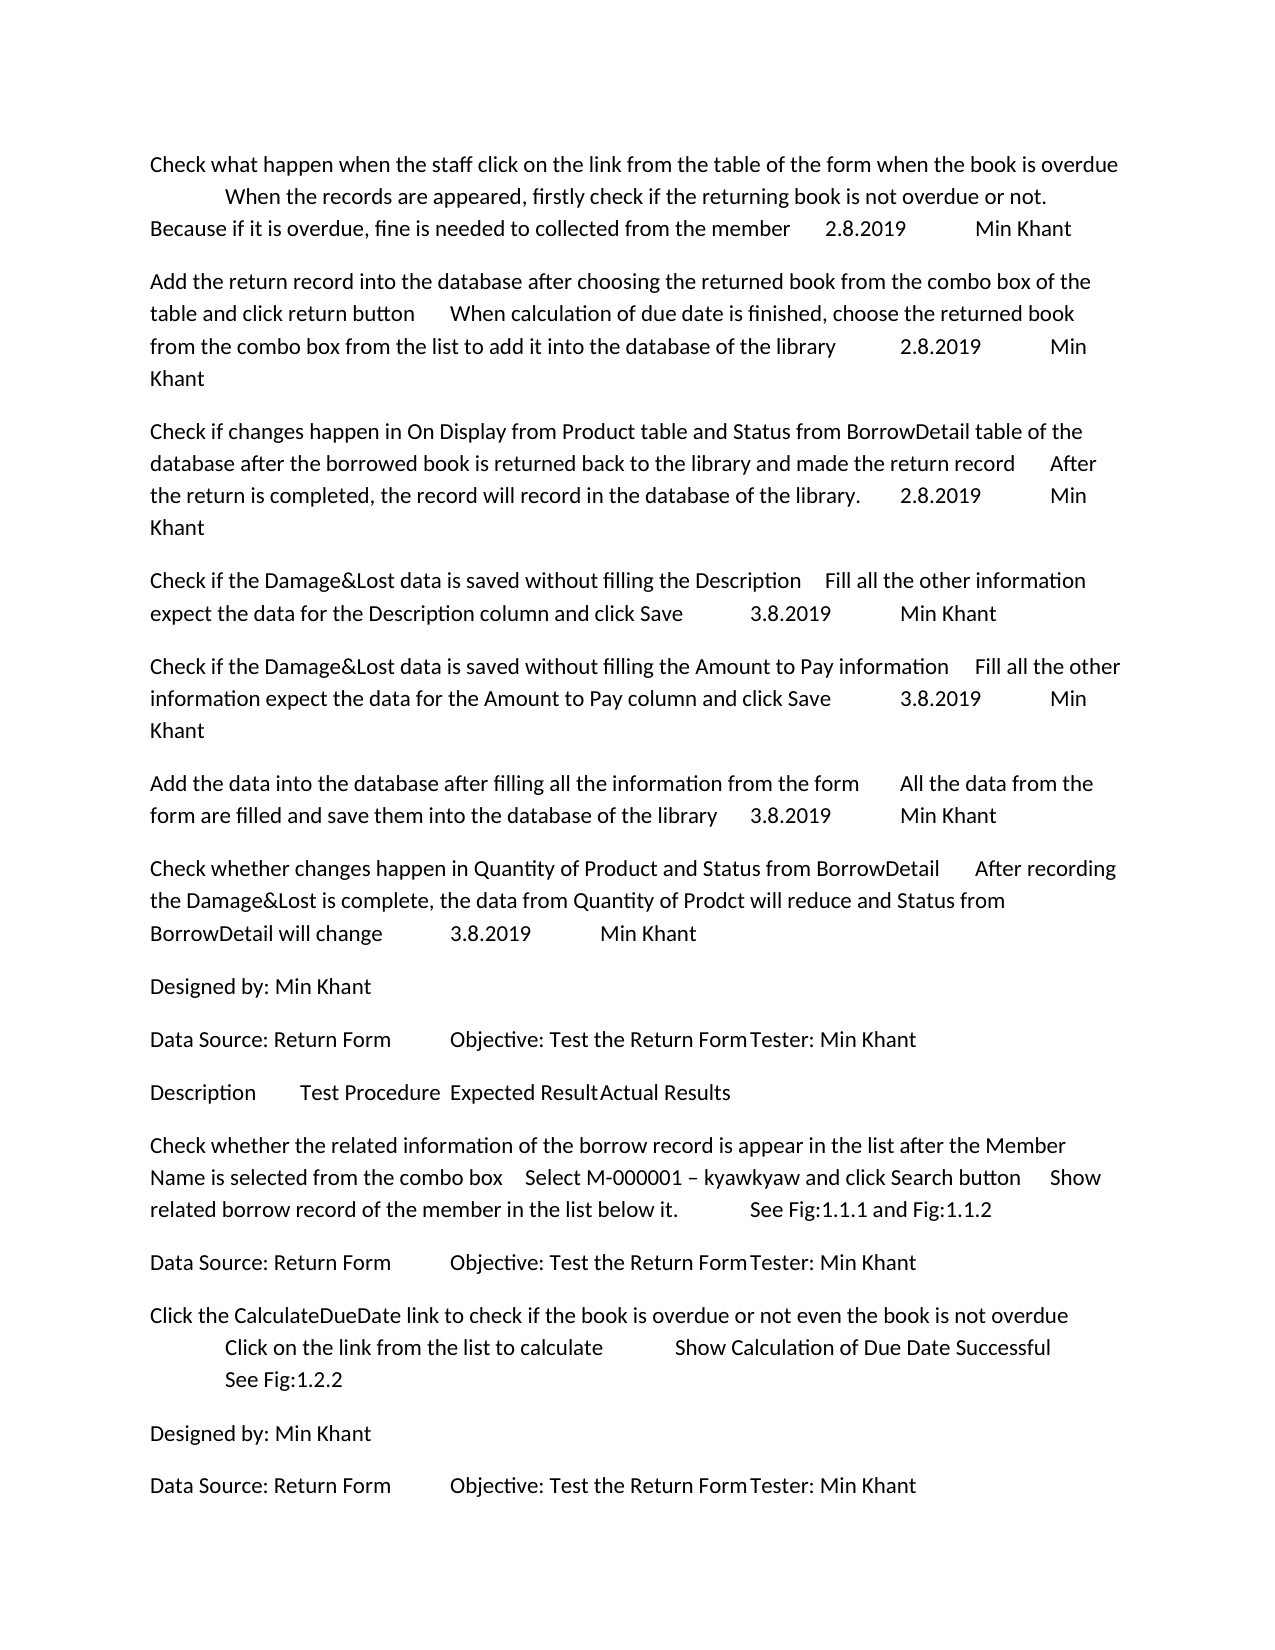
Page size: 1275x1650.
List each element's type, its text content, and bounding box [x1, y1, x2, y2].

text Designed by: Min Khant [150, 972, 1125, 1000]
text Add the return record into the database after choosing the returned book from the combo box of the table and click return button When calculation of due date is finished, choose the returned book from the combo box from the list to add it into the database of the library 2.8.2019 Min Khant [150, 267, 1125, 392]
text Check if the Damage&Lost data is saved without filling the Description Fill all the other information expect the data for the Description column and click Save 3.8.2019 Min Khant [150, 567, 1125, 627]
text Check whether the related information of the borrow record is appear in the list after the Member Name is selected from the combo box Select M-000001 – kyawkyaw and click Search button Show related borrow record of the member in the list below it. See Fig:1.1.1 and Fig:1.1.2 [150, 1131, 1125, 1223]
text Designed by: Min Khant [150, 1419, 1125, 1447]
text Description Test Procedure Expected Result Actual Results [150, 1078, 1125, 1106]
text Data Source: Return Form Objective: Test the Return Form Tester: Min Khant [150, 1248, 1125, 1276]
text Check whether changes happen in Quantity of Product and Status from BorrowDetail After recording the Damage&Lost is complete, the data from Quantity of Prodct will reduce and Status from BorrowDetail will change 3.8.2019 Min Khant [150, 854, 1125, 947]
text Check what happen when the staff click on the link from the table of the form when the book is overdue When the records are appeared, firstly check if the returning book is not overdue or not. Because if it is overdue, fine is needed to collected from the member 2.8.2019 Min Khant [150, 150, 1125, 242]
text Check if the Damage&Lost data is saved without filling the Amount to Pay information Fill all the other information expect the data for the Amount to Pay column and click Save 3.8.2019 Min Khant [150, 652, 1125, 744]
text Data Source: Return Form Objective: Test the Return Form Tester: Min Khant [150, 1025, 1125, 1053]
text Check if changes happen in On Display from Product table and Status from BorrowDetail table of the database after the borrowed book is returned back to the library and made the return record After the return is completed, the record will record in the database of the library. 2.8.2019 Min Khant [150, 417, 1125, 542]
text Click the CalculateDueDate link to check if the book is overdue or not even the book is not overdue Click on the link from the list to calculate Show Calculation of Due Date Successful See Fig:1.2.2 [150, 1301, 1125, 1394]
text Data Source: Return Form Objective: Test the Return Form Tester: Min Khant [150, 1472, 1125, 1500]
text Add the data into the database after filling all the information from the form All the data from the form are filled and save them into the database of the library 3.8.2019 Min Khant [150, 769, 1125, 829]
